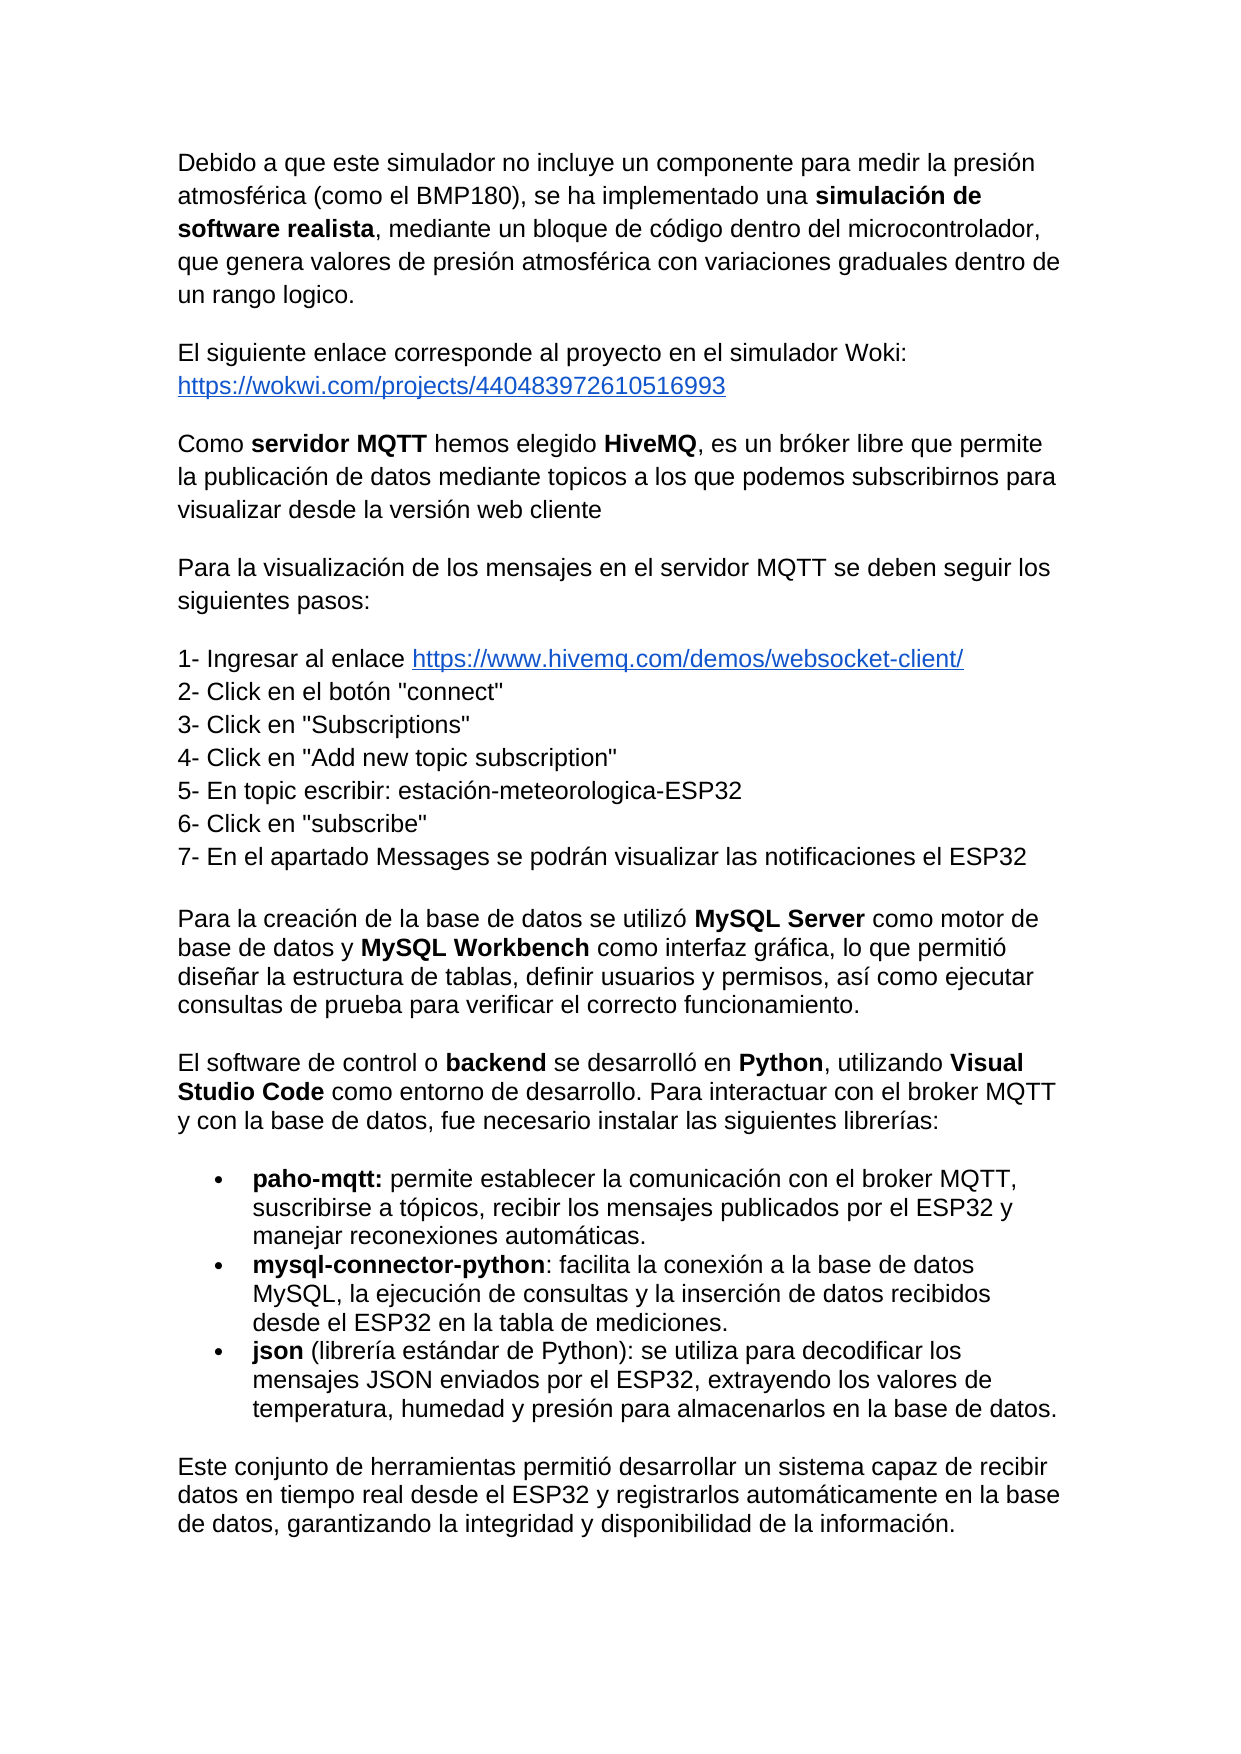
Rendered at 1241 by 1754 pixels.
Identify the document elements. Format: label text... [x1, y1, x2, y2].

text Como servidor MQTT hemos elegido HiveMQ, es un bróker libre que permite la publicación de datos mediante topicos a los que podemos subscribirnos para visualizar desde la versión web cliente [177, 429, 1063, 523]
text 6- Click en "subscribe" [177, 809, 1063, 838]
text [177, 148, 1063, 308]
text 1- Ingresar al enlace https://www.hivemq.com/demos/websocket-client/ [177, 644, 1063, 673]
text 4- Click en "Add new topic subscription" [177, 743, 1063, 772]
text Para la visualización de los mensajes en el servidor MQTT se deben seguir los siguientes pasos: [177, 553, 1063, 614]
list mysql-connector-python: facilita la conexión a la base de datos MySQL, la ejecución de consultas y la inserción de datos recibidos desde el ESP32 en la tabla de mediciones. [215, 1279, 1063, 1365]
text El software de control o backend se desarrolló en Python, utilizando Visual Studio Code como entorno de desarrollo. Para interactuar con el broker MQTT y con la base de datos, fue necesario instalar las siguientes librerías: [177, 1048, 1063, 1134]
text El siguiente enlace corresponde al proyecto en el simulador Woki: https://wokwi.com/projects/440483972610516993 [177, 338, 1063, 399]
text Para la creación de la base de datos se utilizó MySQL Server como motor de base de datos y MySQL Workbench como interfaz gráfica, lo que permitió diseñar la estructura de tablas, definir usuarios y permisos, así como ejecutar consultas de prueba para verificar el correcto funcionamiento. [177, 904, 1063, 1019]
text 5- En topic escribir: estación-meteorologica-ESP32 [177, 776, 1063, 805]
text 2- Click en el botón "connect" [177, 677, 1063, 706]
list json (librería estándar de Python): se utiliza para decodificar los mensajes JSON enviados por el ESP32, extrayendo los valores de temperatura, humedad y presión para almacenarlos en la base de datos. [215, 1394, 1063, 1481]
text 7- En el apartado Messages se podrán visualizar las notificaciones el ESP32 [177, 842, 1063, 871]
text 3- Click en "Subscriptions" [177, 710, 1063, 739]
list paho-mqtt: permite establecer la comunicación con el broker MQTT, suscribirse a tópicos, recibir los mensajes publicados por el ESP32 y manejar reconexiones automáticas. [215, 1164, 1063, 1250]
